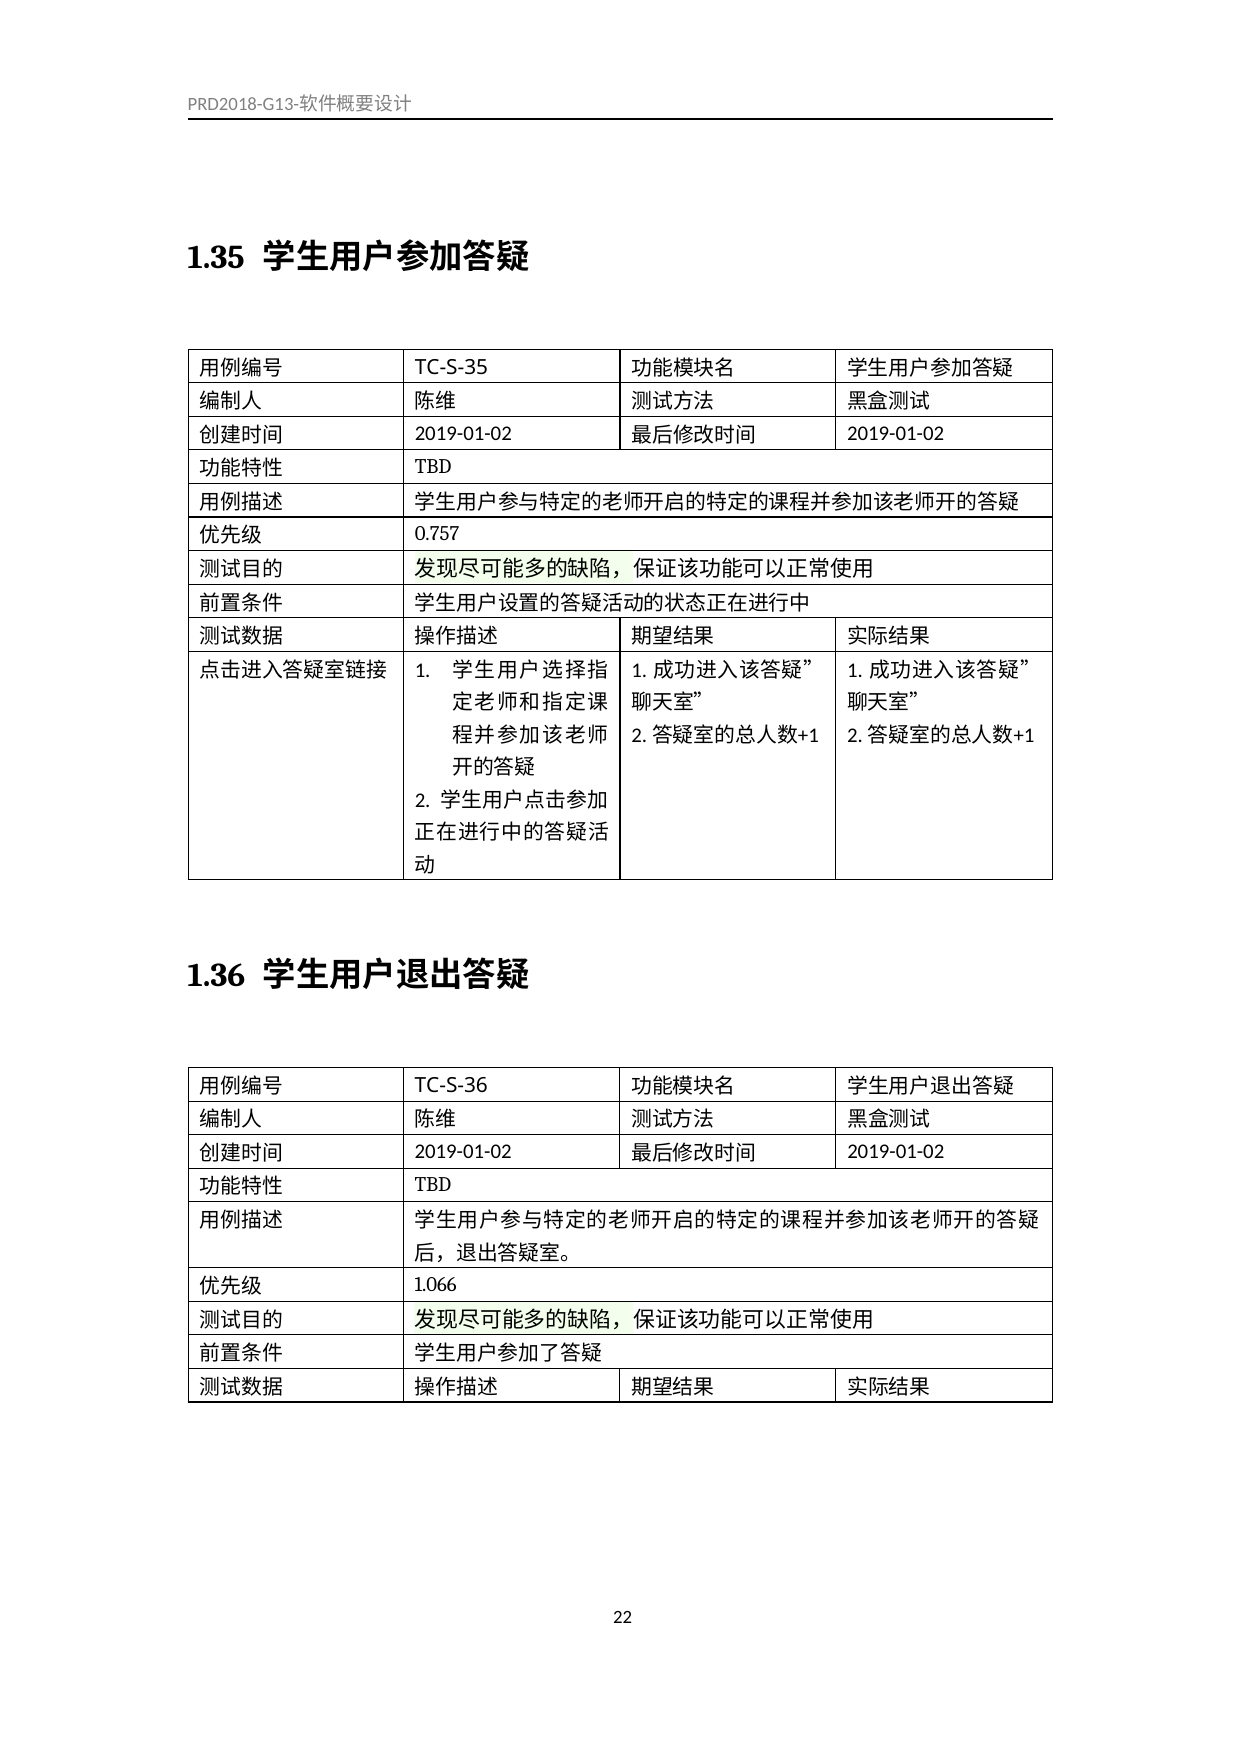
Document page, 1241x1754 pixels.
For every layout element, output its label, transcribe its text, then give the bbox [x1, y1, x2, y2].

table_cell 1. 成功进入该答疑”聊天室” 2. 答疑室的总人数+1 [836, 652, 1052, 879]
table_cell 前置条件 [189, 585, 403, 617]
table_cell 陈维 [404, 383, 619, 416]
table_header 功能模块名 [620, 1068, 835, 1101]
table_cell 实际结果 [836, 1369, 1052, 1401]
subtitle 学生用户参加答疑 [187, 222, 1053, 287]
table_cell 发现尽可能多的缺陷，保证该功能可以正常使用 [633, 1302, 1052, 1334]
table_cell 编制人 [189, 1102, 403, 1134]
table_cell 点击进入答疑室链接 [189, 652, 403, 879]
table_header 用例编号 [189, 1068, 403, 1101]
table_cell 陈维 [404, 1102, 619, 1134]
table_cell 编制人 [189, 383, 403, 416]
table_cell 测试方法 [620, 1102, 835, 1134]
table_cell TBD [404, 450, 1052, 483]
table_cell 最后修改时间 [620, 1135, 835, 1168]
table_cell 创建时间 [189, 417, 403, 449]
table_cell 优先级 [189, 518, 403, 550]
table_cell 创建时间 [189, 1135, 403, 1168]
table_cell 黑盒测试 [836, 1102, 1052, 1134]
table_header 学生用户退出答疑 [836, 1068, 1052, 1101]
table_cell 2019-01-02 [836, 1135, 1052, 1168]
table_cell 期望结果 [620, 1369, 835, 1401]
table_cell 学生用户参与特定的老师开启的特定的课程并参加该老师开的答疑后，退出答疑室。 [404, 1202, 1052, 1267]
table_cell 操作描述 [404, 1369, 619, 1401]
table_header TC-S-35 [404, 350, 619, 382]
table_cell 前置条件 [189, 1335, 403, 1368]
table_cell 操作描述 [404, 618, 619, 651]
table_cell 黑盒测试 [836, 383, 1052, 416]
table_cell 2019-01-02 [404, 1135, 619, 1168]
table_cell 测试数据 [189, 618, 403, 651]
table_cell 测试数据 [189, 1369, 403, 1401]
table_cell 0.757 [404, 518, 1052, 550]
table_cell 功能特性 [189, 1169, 403, 1201]
table_cell 1. 成功进入该答疑”聊天室” 2. 答疑室的总人数+1 [621, 652, 835, 879]
table_cell 期望结果 [621, 618, 835, 651]
table_cell 2019-01-02 [836, 417, 1052, 449]
table_cell 2019-01-02 [404, 417, 619, 449]
table_cell 测试目的 [189, 1302, 403, 1334]
table_cell 实际结果 [836, 618, 1052, 651]
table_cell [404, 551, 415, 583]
table_cell 测试方法 [621, 383, 835, 416]
table_cell 用例描述 [189, 1202, 403, 1267]
table_cell 功能特性 [189, 450, 403, 483]
table_header 用例编号 [189, 350, 403, 382]
table_cell 学生用户设置的答疑活动的状态正在进行中 [404, 585, 1052, 617]
table_cell 1.066 [404, 1268, 1052, 1301]
table_header 学生用户参加答疑 [836, 350, 1052, 382]
table_cell 最后修改时间 [621, 417, 835, 449]
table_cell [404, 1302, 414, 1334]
table_cell 发现尽可能多的缺陷，保证该功能可以正常使用 [633, 551, 1052, 583]
table_cell 测试目的 [189, 551, 403, 583]
table_cell 用例描述 [189, 484, 403, 516]
subtitle 学生用户退出答疑 [187, 940, 1053, 1005]
table_cell 学生用户选择指定老师和指定课程并参加该老师开的答疑 2. 学生用户点击参加正在进行中的答疑活动 [404, 652, 619, 879]
table_cell 学生用户参加了答疑 [404, 1335, 1052, 1368]
table_cell TBD [404, 1169, 1052, 1201]
table_header 功能模块名 [621, 350, 835, 382]
table_cell 优先级 [189, 1268, 403, 1301]
table_header TC-S-36 [404, 1068, 619, 1101]
table_cell 学生用户参与特定的老师开启的特定的课程并参加该老师开的答疑 [404, 484, 1052, 516]
